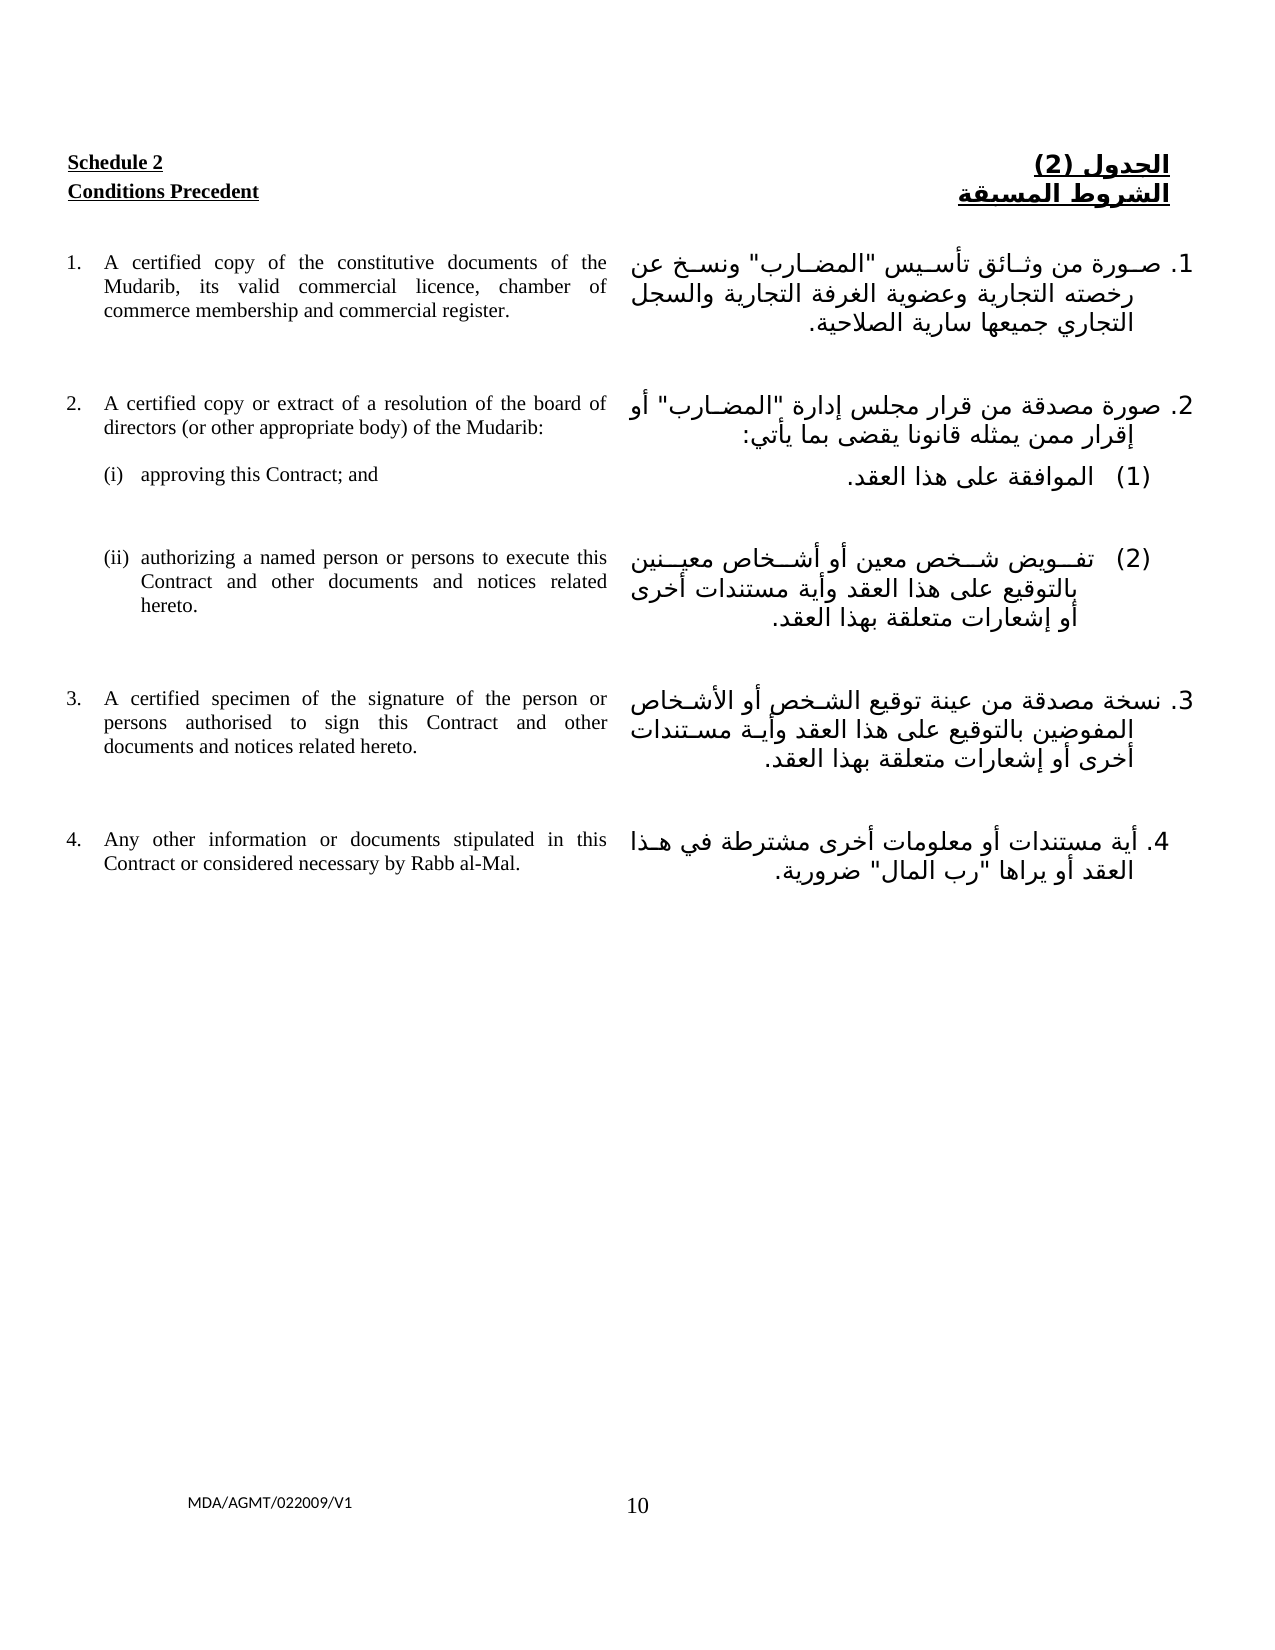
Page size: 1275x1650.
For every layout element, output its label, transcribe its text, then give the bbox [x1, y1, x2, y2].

table_cell A certified specimen of the signature of the person or persons authorised to sign this Contract and other documents and notices related hereto. [56, 673, 619, 814]
table_header الجدول (2) [619, 150, 1181, 179]
table_cell A certified copy of the constitutive documents of the Mudarib, its valid commercial licence, chamber of commerce membership and commercial register. [56, 237, 619, 378]
table_cell A certified copy or extract of a resolution of the board of directors (or other appropriate body) of the Mudarib: [56, 378, 619, 449]
table_cell صورة من وثائق تأسيس "المضارب" ونسخ عن رخصته التجارية وعضوية الغرفة التجارية والسجل التجاري جميعها سارية الصلاحية. [619, 237, 1181, 378]
table_header Schedule 2 [56, 150, 619, 179]
table_cell approving this Contract; and [56, 449, 619, 532]
table_cell الموافقة على هذا العقد. [619, 449, 1181, 532]
table_cell 4. أية مستندات أو معلومات أخرى مشترطة في هذا العقد أو يراها "رب المال" ضرورية. [619, 815, 1181, 927]
table_cell نسخة مصدقة من عينة توقيع الشخص أو الأشخاص المفوضين بالتوقيع على هذا العقد وأية مستندات أخرى أو إشعارات متعلقة بهذا العقد. [619, 673, 1181, 814]
table_cell صورة مصدقة من قرار مجلس إدارة "المضارب" أو إقرار ممن يمثله قانونا يقضى بما يأتي: [619, 378, 1181, 449]
table_cell Conditions Precedent [56, 179, 619, 237]
table_cell تفويض شخص معين أو أشخاص معينين بالتوقيع على هذا العقد وأية مستندات أخرى أو إشعارات متعلقة بهذا العقد. [619, 532, 1181, 673]
table_cell authorizing a named person or persons to execute this Contract and other documents and notices related hereto. [56, 532, 619, 673]
table_cell الشروط المسبقة [619, 179, 1181, 237]
table_cell Any other information or documents stipulated in this Contract or considered necessary by Rabb al-Mal. [56, 815, 619, 927]
